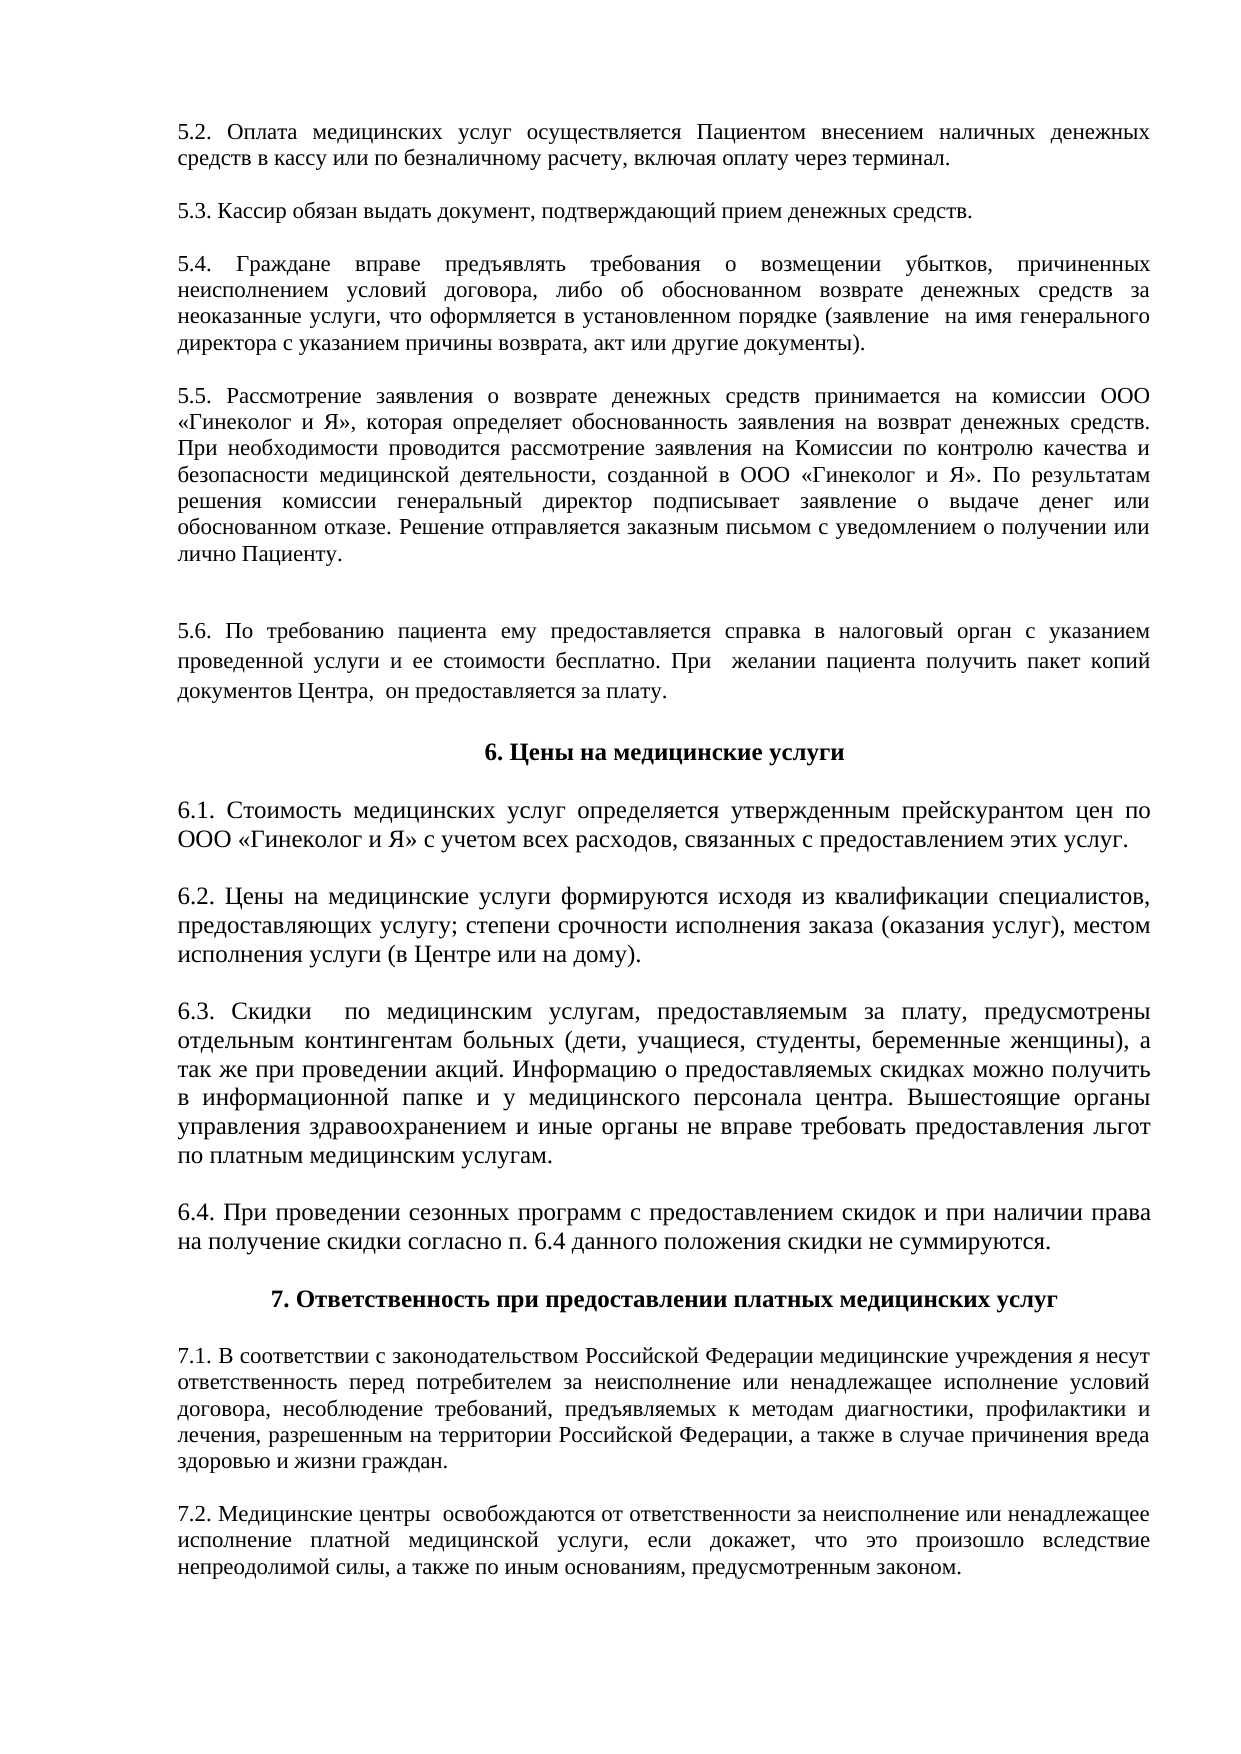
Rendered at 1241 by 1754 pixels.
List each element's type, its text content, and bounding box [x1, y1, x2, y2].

text 6. Цены на медицинские услуги [177, 737, 1152, 766]
text 6.4. При проведении сезонных программ с предоставлением скидок и при наличии права на получение скидки согласно п. 6.4 данного положения скидки не суммируются. [177, 1197, 1152, 1255]
text 5.2. Оплата медицинских услуг осуществляется Пациентом внесением наличных денежных средств в кассу или по безналичному расчету, включая оплату через терминал. [177, 118, 1152, 171]
text 6.2. Цены на медицинские услуги формируются исходя из квалификации специалистов, предоставляющих услугу; степени срочности исполнения заказа (оказания услуг), местом исполнения услуги (в Центре или на дому). [177, 881, 1152, 967]
text 7.2. Медицинские центры освобождаются от ответственности за неисполнение или ненадлежащее исполнение платной медицинской услуги, если докажет, что это произошло вследствие непреодолимой силы, а также по иным основаниям, предусмотренным законом. [177, 1500, 1152, 1579]
text 5.5. Рассмотрение заявления о возврате денежных средств принимается на комиссии ООО «Гинеколог и Я», которая определяет обоснованность заявления на возврат денежных средств. При необходимости проводится рассмотрение заявления на Комиссии по контролю качества и безопасности медицинской деятельности, созданной в ООО «Гинеколог и Я». По результатам решения комиссии генеральный директор подписывает заявление о выдаче денег или обоснованном отказе. Решение отправляется заказным письмом с уведомлением о получении или лично Пациенту. [177, 382, 1152, 566]
text 6.1. Стоимость медицинских услуг определяется утвержденным прейскурантом цен по ООО «Гинеколог и Я» с учетом всех расходов, связанных с предоставлением этих услуг. [177, 795, 1152, 852]
text 5.6. По требованию пациента ему предоставляется справка в налоговый орган с указанием проведенной услуги и ее стоимости бесплатно. При желании пациента получить пакет копий документов Центра, он предоставляется за плату. [177, 617, 1152, 704]
text 6.3. Скидки по медицинским услугам, предоставляемым за плату, предусмотрены отдельным контингентам больных (дети, учащиеся, студенты, беременные женщины), а так же при проведении акций. Информацию о предоставляемых скидках можно получить в информационной папке и у медицинского персонала центра. Вышестоящие органы управления здравоохранением и иные органы не вправе требовать предоставления льгот по платным медицинским услугам. [177, 996, 1152, 1169]
text 7.1. В соответствии с законодательством Российской Федерации медицинские учреждения я несут ответственность перед потребителем за неисполнение или ненадлежащее исполнение условий договора, несоблюдение требований, предъявляемых к методам диагностики, профилактики и лечения, разрешенным на территории Российской Федерации, а также в случае причинения вреда здоровью и жизни граждан. [177, 1342, 1152, 1474]
text 7. Ответственность при предоставлении платных медицинских услуг [177, 1284, 1152, 1313]
text 5.4. Граждане вправе предъявлять требования о возмещении убытков, причиненных неисполнением условий договора, либо об обоснованном возврате денежных средств за неоказанные услуги, что оформляется в установленном порядке (заявление на имя генерального директора с указанием причины возврата, акт или другие документы). [177, 250, 1152, 355]
text 5.3. Кассир обязан выдать документ, подтверждающий прием денежных средств. [177, 197, 1152, 223]
